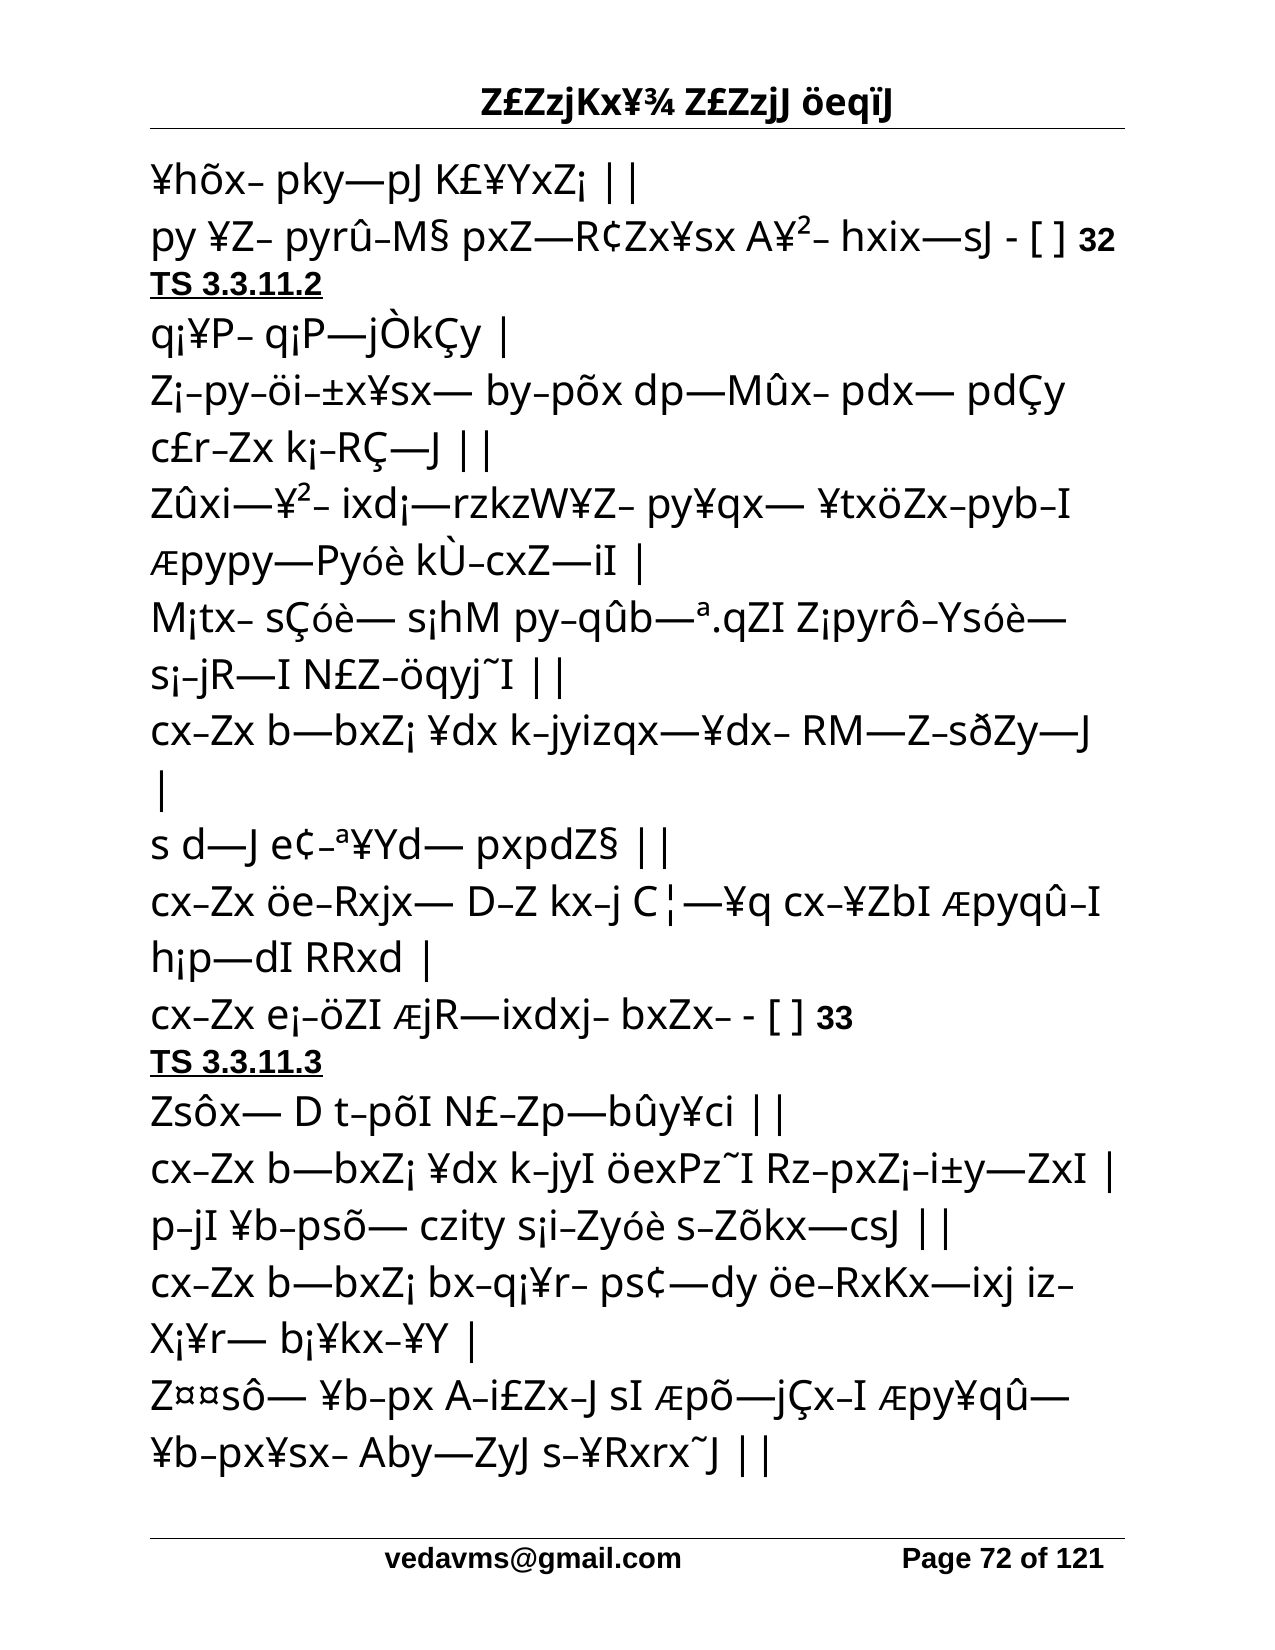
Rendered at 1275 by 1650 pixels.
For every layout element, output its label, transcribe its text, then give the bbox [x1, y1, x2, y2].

text q¡¥P– q¡P—jÒkÇy | [150, 304, 1125, 361]
text Zsôx— D t–põI N£–Zp—bûy¥ci || [150, 1082, 1125, 1139]
text cx–Zx b—bxZ¡ ¥dx k–jyizqx—¥dx– RM—Z–sðZy—J | [150, 701, 1125, 815]
text Zûxi—¥²– ixd¡—rzkzW¥Z– py¥qx— ¥txöZx–pyb–I [150, 474, 1125, 531]
text cx–Zx e¡–öZI ÆjR—ixdxj– bxZx– - [ ] 33 [150, 985, 1125, 1042]
text M¡tx– sÇóè— s¡hM py–qûb—ª.qZI Z¡pyrô–Ysóè— [150, 588, 1125, 644]
text s¡–jR—I N£Z–öqyj˜I || [150, 644, 1125, 701]
text py ¥Z– pyrû–M§ pxZ—R¢Zx¥sx A¥²– hxix—sJ - [ ] 32 [150, 207, 1125, 263]
text h¡p—dI RRxd | [150, 928, 1125, 985]
text cx–Zx b—bxZ¡ ¥dx k–jyI öexPz˜I Rz–pxZ¡–i±y—ZxI | [150, 1139, 1125, 1196]
text Z¤¤sô— ¥b–px A–i£Zx–J sI Æpõ—jÇx–I Æpy¥qû— [150, 1366, 1125, 1423]
text Z¡–py–öi–±x¥sx— by–põx dp—Mûx– pdx— pdÇy c£r–Zx k¡–RÇ—J || [150, 361, 1125, 474]
text s d—J e¢–ª¥Yd— pxpdZ§ || [150, 815, 1125, 872]
text cx–Zx b—bxZ¡ bx–q¡¥r– ps¢—dy öe–RxKx—ixj iz–X¡¥r— b¡¥kx–¥Y | [150, 1252, 1125, 1366]
text TS 3.3.11.2 [150, 263, 1181, 302]
text TS 3.3.11.3 [150, 1042, 1181, 1080]
text Æpypy—Pyóè kÙ–cxZ—iI | [150, 531, 1125, 588]
text cx–Zx öe–Rxjx— D–Z kx–j C¦—¥q cx–¥ZbI Æpyqû–I [150, 872, 1125, 928]
text p–jI ¥b–psõ— czity s¡i–Zyóè s–Zõkx—csJ || [150, 1196, 1125, 1252]
text CöÉ—J e¡–ksëx—b¡–Z i—Æõ–¥Zx d–J sLx– sLy—¥hõx– pky—pJ K£¥YxZ¡ || [150, 150, 1125, 207]
text ¥b–px¥sx– Aby—ZyJ s–¥Rxrx˜J || [150, 1423, 1125, 1479]
